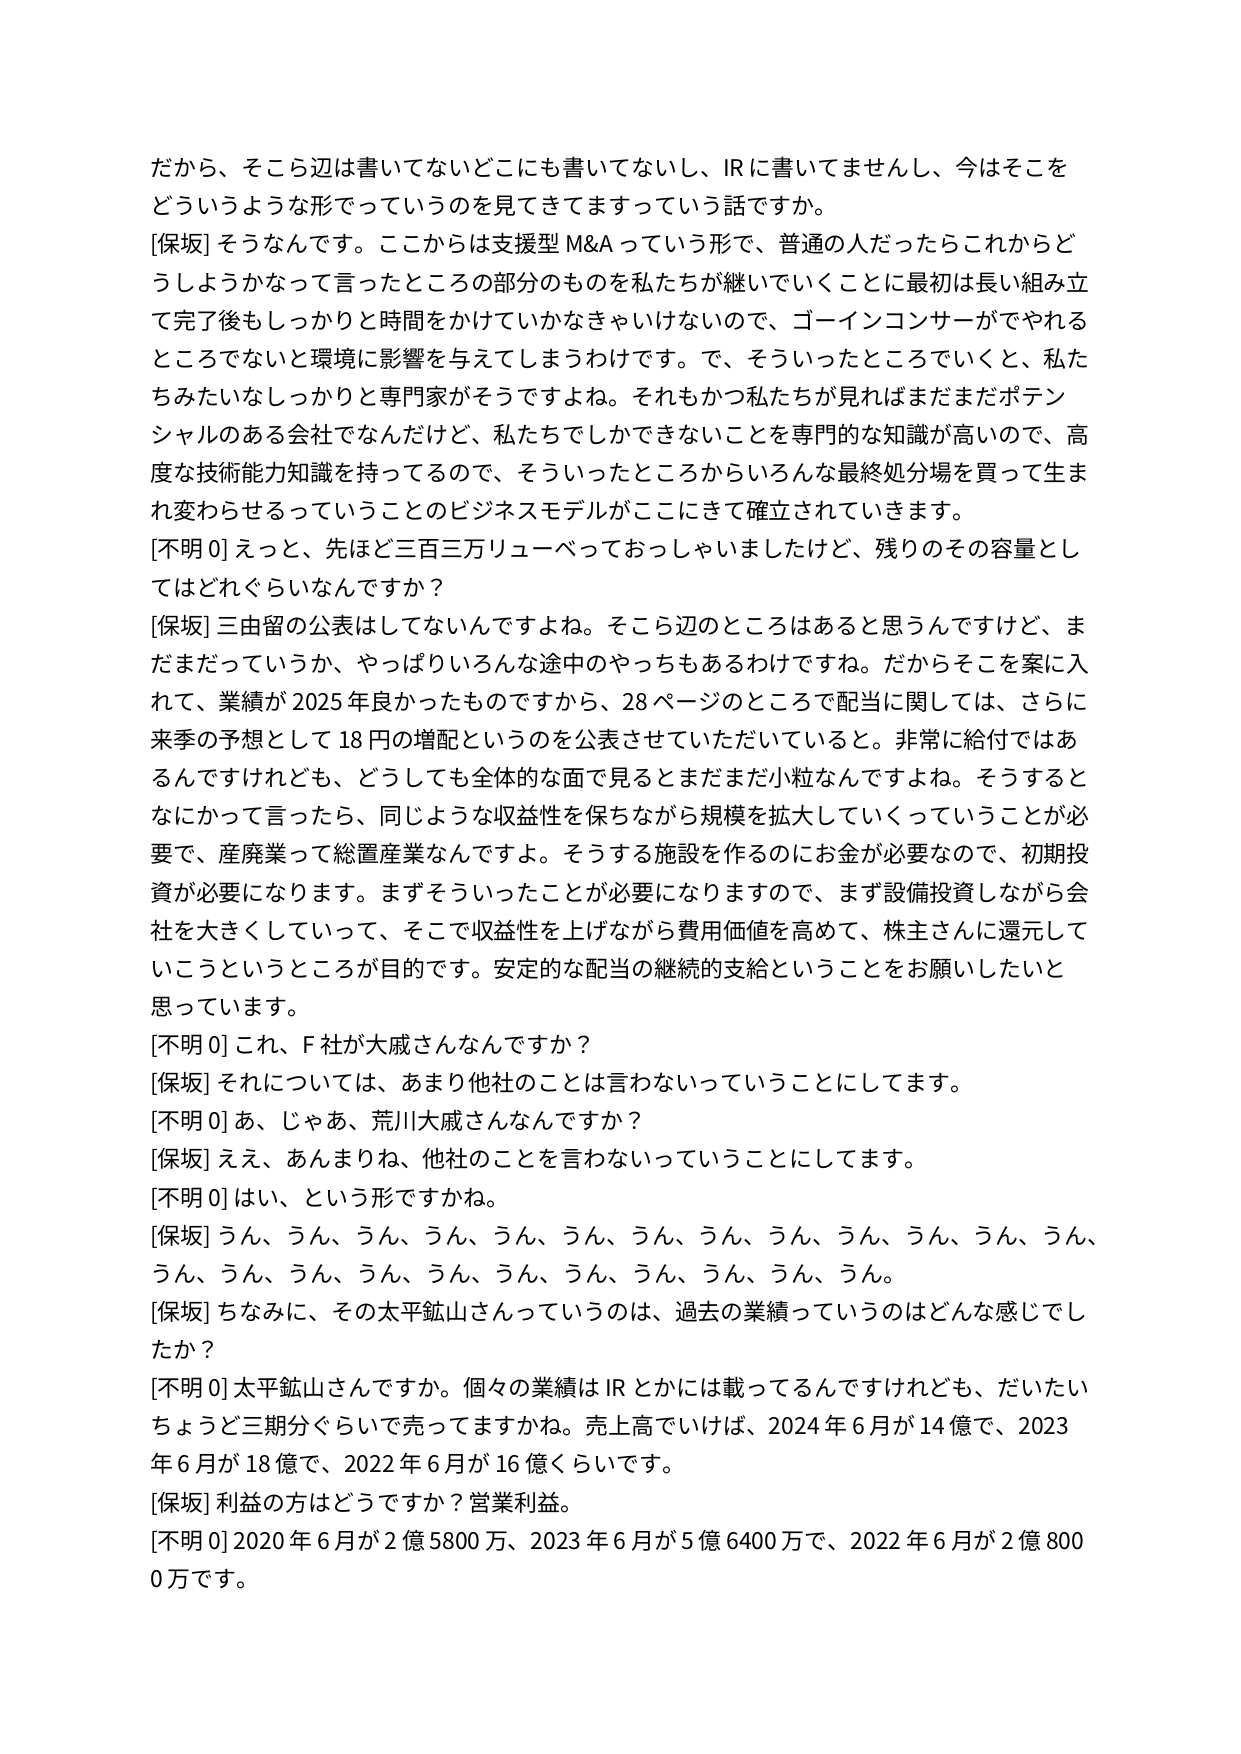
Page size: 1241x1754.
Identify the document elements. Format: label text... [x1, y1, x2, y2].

text [不明0] はい、という形ですかね。 [150, 1179, 1090, 1213]
text [保坂] ええ、あんまりね、他社のことを言わないっていうことにしてます。 [150, 1141, 1090, 1174]
text [不明0] これ、F社が大戚さんなんですか？ [150, 1027, 1090, 1060]
text [保坂] 三由留の公表はしてないんですよね。そこら辺のところはあると思うんですけど、まだまだっていうか、やっぱりいろんな途中のやっちもあるわけですね。だからそこを案に入れて、業績が2025年良かったものですから、28ページのところで配当に関しては、さらに来季の予想として18円の増配というのを公表させていただいていると。非常に給付ではあるんですけれども、どうしても全体的な面で見るとまだまだ小粒なんですよね。そうするとなにかって言ったら、同じような収益性を保ちながら規模を拡大していくっていうことが必要で、産廃業って総置産業なんですよ。そうする施設を作るのにお金が必要なので、初期投資が必要になります。まずそういったことが必要になりますので、まず設備投資しながら会社を大きくしていって、そこで収益性を上げながら費用価値を高めて、株主さんに還元していこうというところが目的です。安定的な配当の継続的支給ということをお願いしたいと思っています。 [150, 607, 1090, 1022]
text [保坂] それについては、あまり他社のことは言わないっていうことにしてます。 [150, 1065, 1090, 1098]
text [不明0] 2020年6月が2億5800万、2023年6月が5億6400万で、2022年6月が2億8000万です。 [150, 1522, 1090, 1594]
text [保坂] うん、うん、うん、うん、うん、うん、うん、うん、うん、うん、うん、うん、うん、うん、うん、うん、うん、うん、うん、うん、うん、うん、うん、うん。 [150, 1217, 1090, 1289]
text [150, 150, 1090, 221]
text [不明0] あ、じゃあ、荒川大戚さんなんですか？ [150, 1103, 1090, 1136]
text [不明0] えっと、先ほど三百三万リューベっておっしゃいましたけど、残りのその容量としてはどれぐらいなんですか？ [150, 531, 1090, 603]
text [不明0] 太平鉱山さんですか。個々の業績はIRとかには載ってるんですけれども、だいたいちょうど三期分ぐらいで売ってますかね。売上高でいけば、2024年6月が14億で、2023年6月が18億で、2022年6月が16億くらいです。 [150, 1370, 1090, 1479]
text [保坂] そうなんです。ここからは支援型M&Aっていう形で、普通の人だったらこれからどうしようかなって言ったところの部分のものを私たちが継いでいくことに最初は長い組み立て完了後もしっかりと時間をかけていかなきゃいけないので、ゴーインコンサーがでやれるところでないと環境に影響を与えてしまうわけです。で、そういったところでいくと、私たちみたいなしっかりと専門家がそうですよね。それもかつ私たちが見ればまだまだポテンシャルのある会社でなんだけど、私たちでしかできないことを専門的な知識が高いので、高度な技術能力知識を持ってるので、そういったところからいろんな最終処分場を買って生まれ変わらせるっていうことのビジネスモデルがここにきて確立されていきます。 [150, 226, 1090, 526]
text [保坂] ちなみに、その太平鉱山さんっていうのは、過去の業績っていうのはどんな感じでしたか？ [150, 1294, 1090, 1365]
text [保坂] 利益の方はどうですか？営業利益。 [150, 1484, 1090, 1518]
